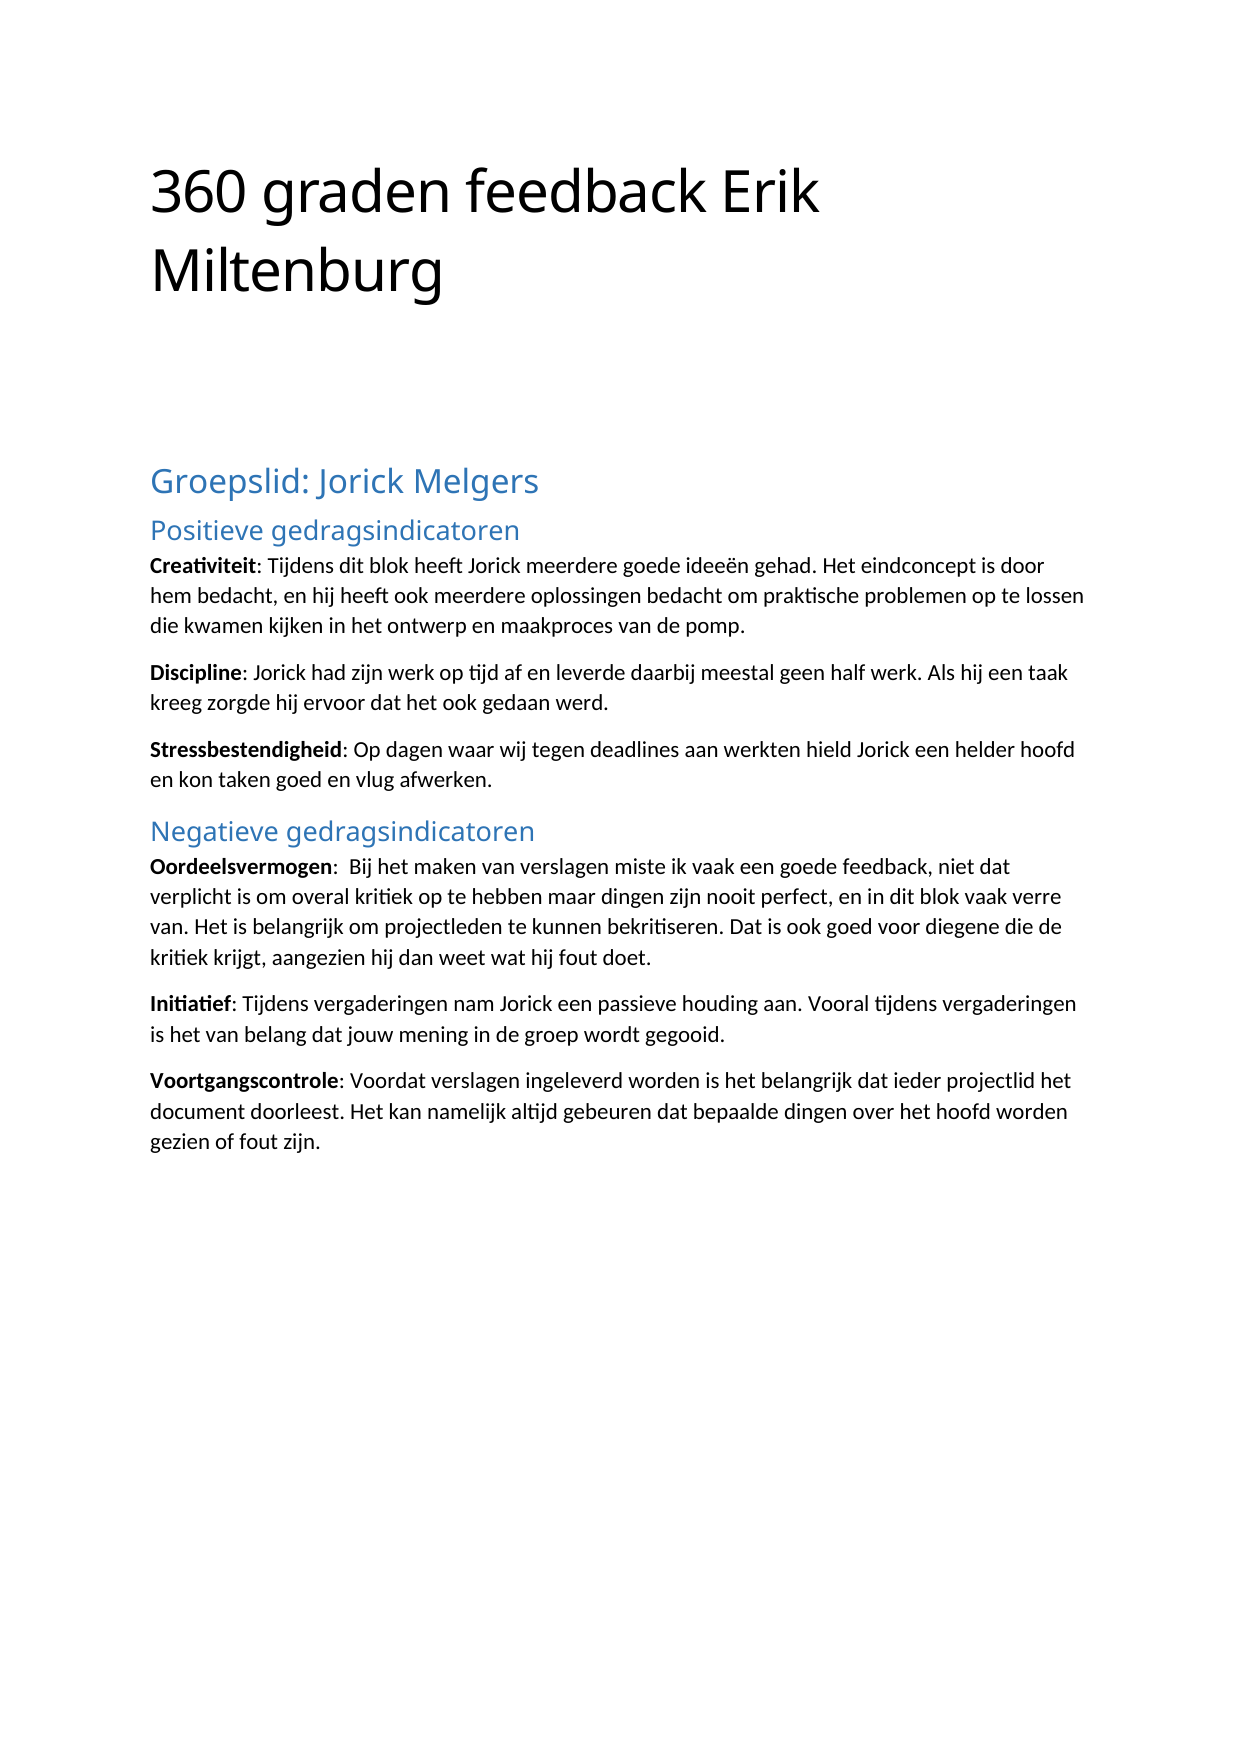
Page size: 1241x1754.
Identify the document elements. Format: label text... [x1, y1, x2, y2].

text Discipline: Jorick had zijn werk op tijd af en leverde daarbij meestal geen half werk. Als hij een taak kreeg zorgde hij ervoor dat het ook gedaan werd. [150, 658, 1090, 716]
subtitle Negatieve gedragsindicatoren [150, 812, 1090, 849]
subtitle Groepslid: Jorick Melgers [150, 458, 1090, 503]
text Creativiteit: Tijdens dit blok heeft Jorick meerdere goede ideeën gehad. Het eindconcept is door hem bedacht, en hij heeft ook meerdere oplossingen bedacht om praktische problemen op te lossen die kwamen kijken in het ontwerp en maakproces van de pomp. [150, 551, 1090, 639]
title 360 graden feedback Erik Miltenburg [150, 150, 1090, 309]
text Voortgangscontrole: Voordat verslagen ingeleverd worden is het belangrijk dat ieder projectlid het document doorleest. Het kan namelijk altijd gebeuren dat bepaalde dingen over het hoofd worden gezien of fout zijn. [150, 1067, 1090, 1155]
subtitle Positieve gedragsindicatoren [150, 511, 1090, 548]
text Oordeelsvermogen: Bij het maken van verslagen miste ik vaak een goede feedback, niet dat verplicht is om overal kritiek op te hebben maar dingen zijn nooit perfect, en in dit blok vaak verre van. Het is belangrijk om projectleden te kunnen bekritiseren. Dat is ook goed voor diegene die de kritiek krijgt, aangezien hij dan weet wat hij fout doet. [150, 852, 1090, 971]
text Initiatief: Tijdens vergaderingen nam Jorick een passieve houding aan. Vooral tijdens vergaderingen is het van belang dat jouw mening in de groep wordt gegooid. [150, 989, 1090, 1048]
text Stressbestendigheid: Op dagen waar wij tegen deadlines aan werkten hield Jorick een helder hoofd en kon taken goed en vlug afwerken. [150, 735, 1090, 793]
